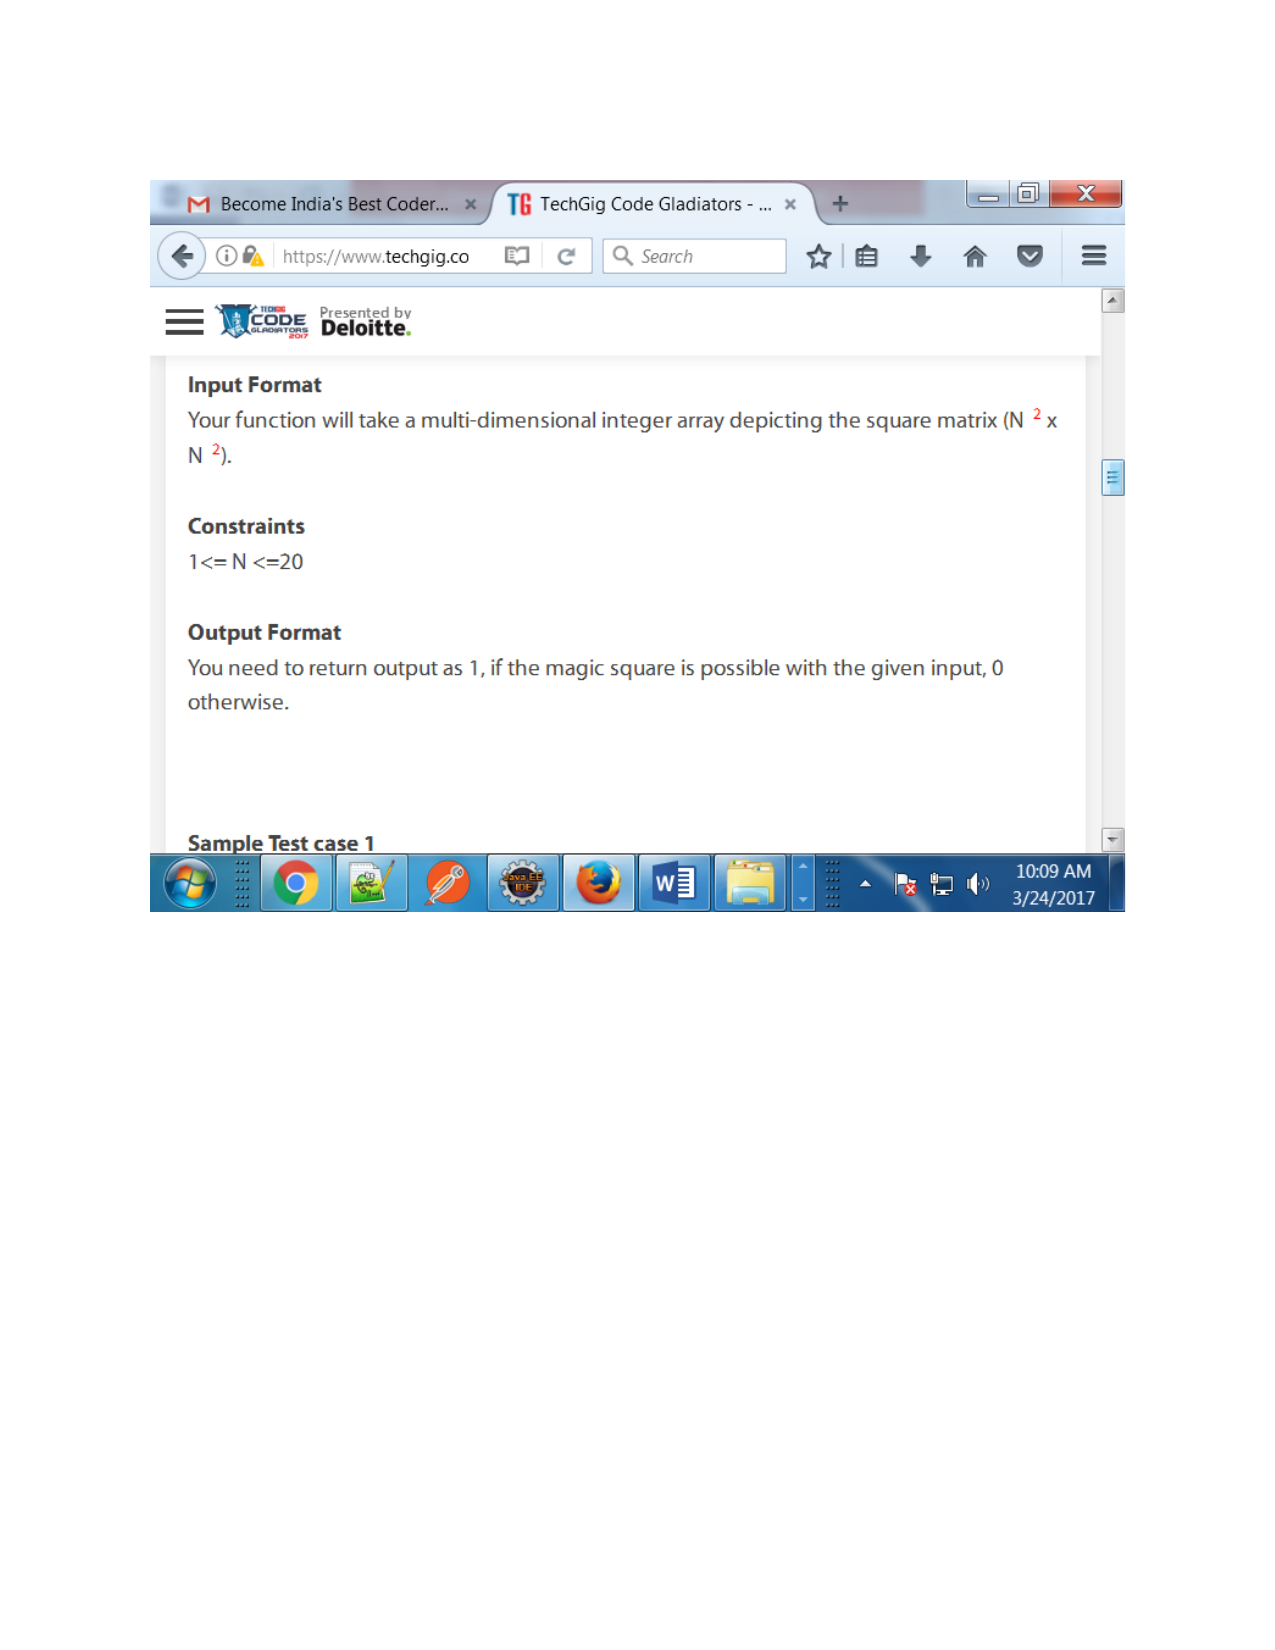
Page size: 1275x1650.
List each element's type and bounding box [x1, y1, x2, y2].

picture [150, 180, 1125, 912]
